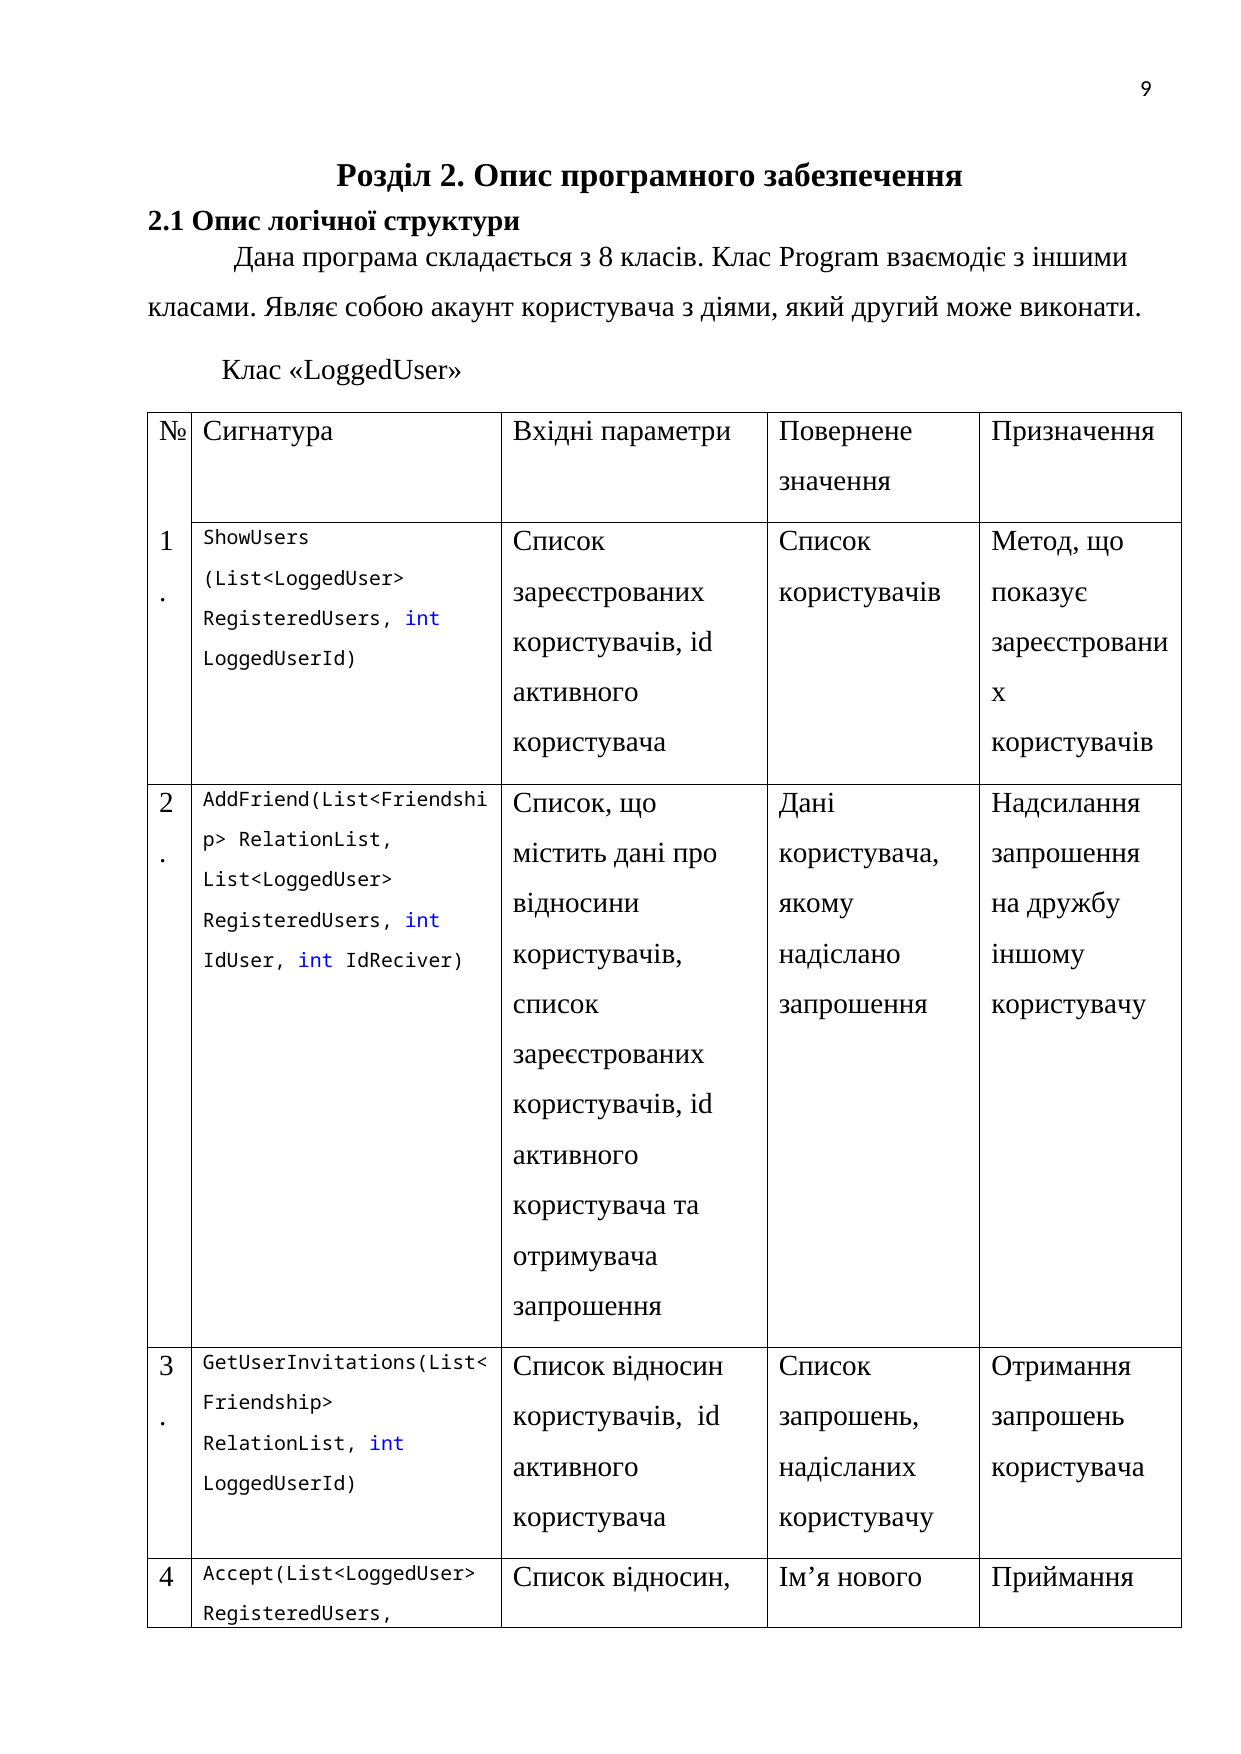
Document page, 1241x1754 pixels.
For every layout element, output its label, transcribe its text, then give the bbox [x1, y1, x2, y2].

table_cell 3. [148, 1348, 191, 1558]
table_cell Список, що містить дані про відносини користувачів, список зареєстрованих користувачів, id активного користувача та отримувача запрошення [502, 785, 767, 1347]
table_cell Ім’я нового друга [768, 1559, 979, 1627]
table_cell AddFriend(List<Friendship> RelationList, List<LoggedUser> RegisteredUsers, int IdUser, int IdReciver) [192, 785, 501, 1347]
table_cell Метод, що показує зареєстрованих користувачів [980, 523, 1181, 784]
table_header Сигнатура [192, 413, 501, 522]
text Клас «LoggedUser» [148, 352, 1152, 386]
table_cell Список користувачів [768, 523, 979, 784]
table_cell 1. [148, 522, 191, 784]
table_cell GetUserInvitations(List<Friendship> RelationList, int LoggedUserId) [192, 1348, 501, 1558]
text Дана програма складається з 8 класів. Клас Program взаємодіє з іншими класами. Являє собою акаунт користувача з діями, який другий може виконати. [148, 239, 1152, 323]
table_cell Дані користувача, якому надіслано запрошення [768, 785, 979, 1347]
table_cell Список запрошень, надісланих користувачу [768, 1348, 979, 1558]
subtitle 2.1 Опис логічної структури [148, 203, 1152, 237]
table_cell Список зареєстрованих користувачів, id активного користувача [502, 523, 767, 784]
table_header Вхідні параметри [502, 413, 767, 522]
table_cell ShowUsers (List<LoggedUser> RegisteredUsers, int LoggedUserId) [192, 523, 501, 784]
table_header № [148, 413, 191, 522]
table_cell Accept(List<LoggedUser> RegisteredUsers, LoggedUser loggedUser, int SenderId, List<Friendship> RelationList) [192, 1559, 501, 1627]
subtitle Розділ 2. Опис програмного забезпечення [148, 155, 1152, 193]
table_header Призначення [980, 413, 1181, 522]
table_cell Надсилання запрошення на дружбу іншому користувачу [980, 785, 1181, 1347]
table_header Повернене значення [768, 413, 979, 522]
table_cell Отримання запрошень користувача [980, 1348, 1181, 1558]
table_cell 4. [148, 1559, 191, 1627]
table_cell Список відносин, зареєстрованих користувачів, id надсилача повідомлення [502, 1559, 767, 1627]
table_cell Список відносин користувачів, id активного користувача [502, 1348, 767, 1558]
table_cell 2. [148, 785, 191, 1347]
table_cell Приймання запрошення на дружбу від іншого користувача [980, 1559, 1181, 1627]
